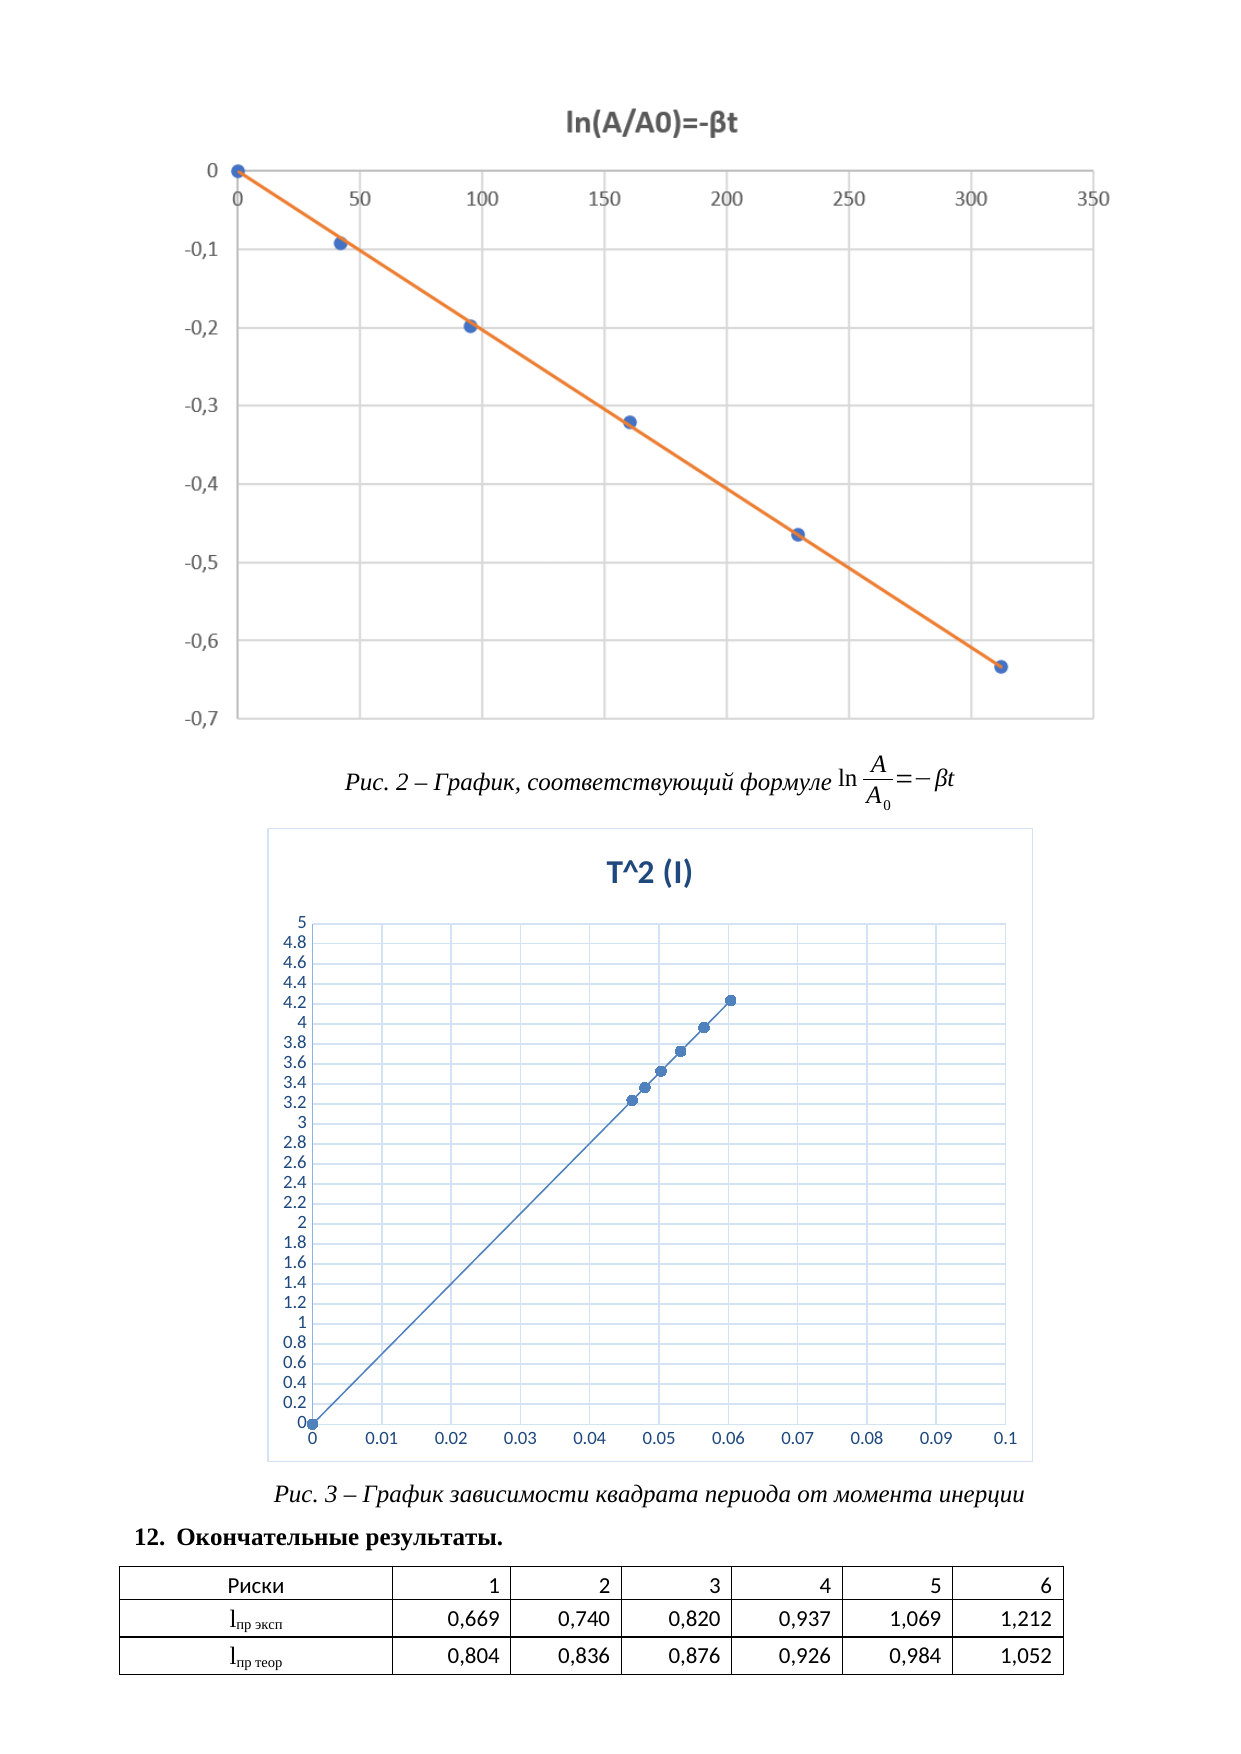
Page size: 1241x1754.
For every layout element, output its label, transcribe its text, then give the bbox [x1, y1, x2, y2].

text Рис. 3 – График зависимости квадрата периода от момента инерции [119, 1479, 1182, 1508]
table_cell 0,669 [393, 1600, 510, 1636]
picture [182, 102, 1119, 734]
table_header 4 [732, 1567, 842, 1599]
table_cell lпр теор [120, 1638, 392, 1674]
table_header 5 [843, 1567, 952, 1599]
table_cell 1,052 [953, 1638, 1063, 1674]
table_cell 0,926 [732, 1638, 842, 1674]
table_header 3 [622, 1567, 731, 1599]
table_cell 0,937 [732, 1600, 842, 1636]
table_cell lпр эксп [120, 1600, 392, 1636]
text Рис. 2 – График, соответствующий формуле [119, 751, 1182, 813]
table_cell 0,876 [622, 1638, 731, 1674]
list Окончательные результаты. [134, 1522, 1182, 1551]
table_header 1 [393, 1567, 510, 1599]
table_header 6 [953, 1567, 1063, 1599]
table_header Риски [120, 1567, 392, 1599]
table_cell 0,820 [622, 1600, 731, 1636]
table_cell 0,836 [511, 1638, 621, 1674]
table_cell 0,740 [511, 1600, 621, 1636]
table_cell 0,984 [843, 1638, 952, 1674]
table_header 2 [511, 1567, 621, 1599]
table_cell 1,069 [843, 1600, 952, 1636]
table_cell 0,804 [393, 1638, 510, 1674]
table_cell 1,212 [953, 1600, 1063, 1636]
